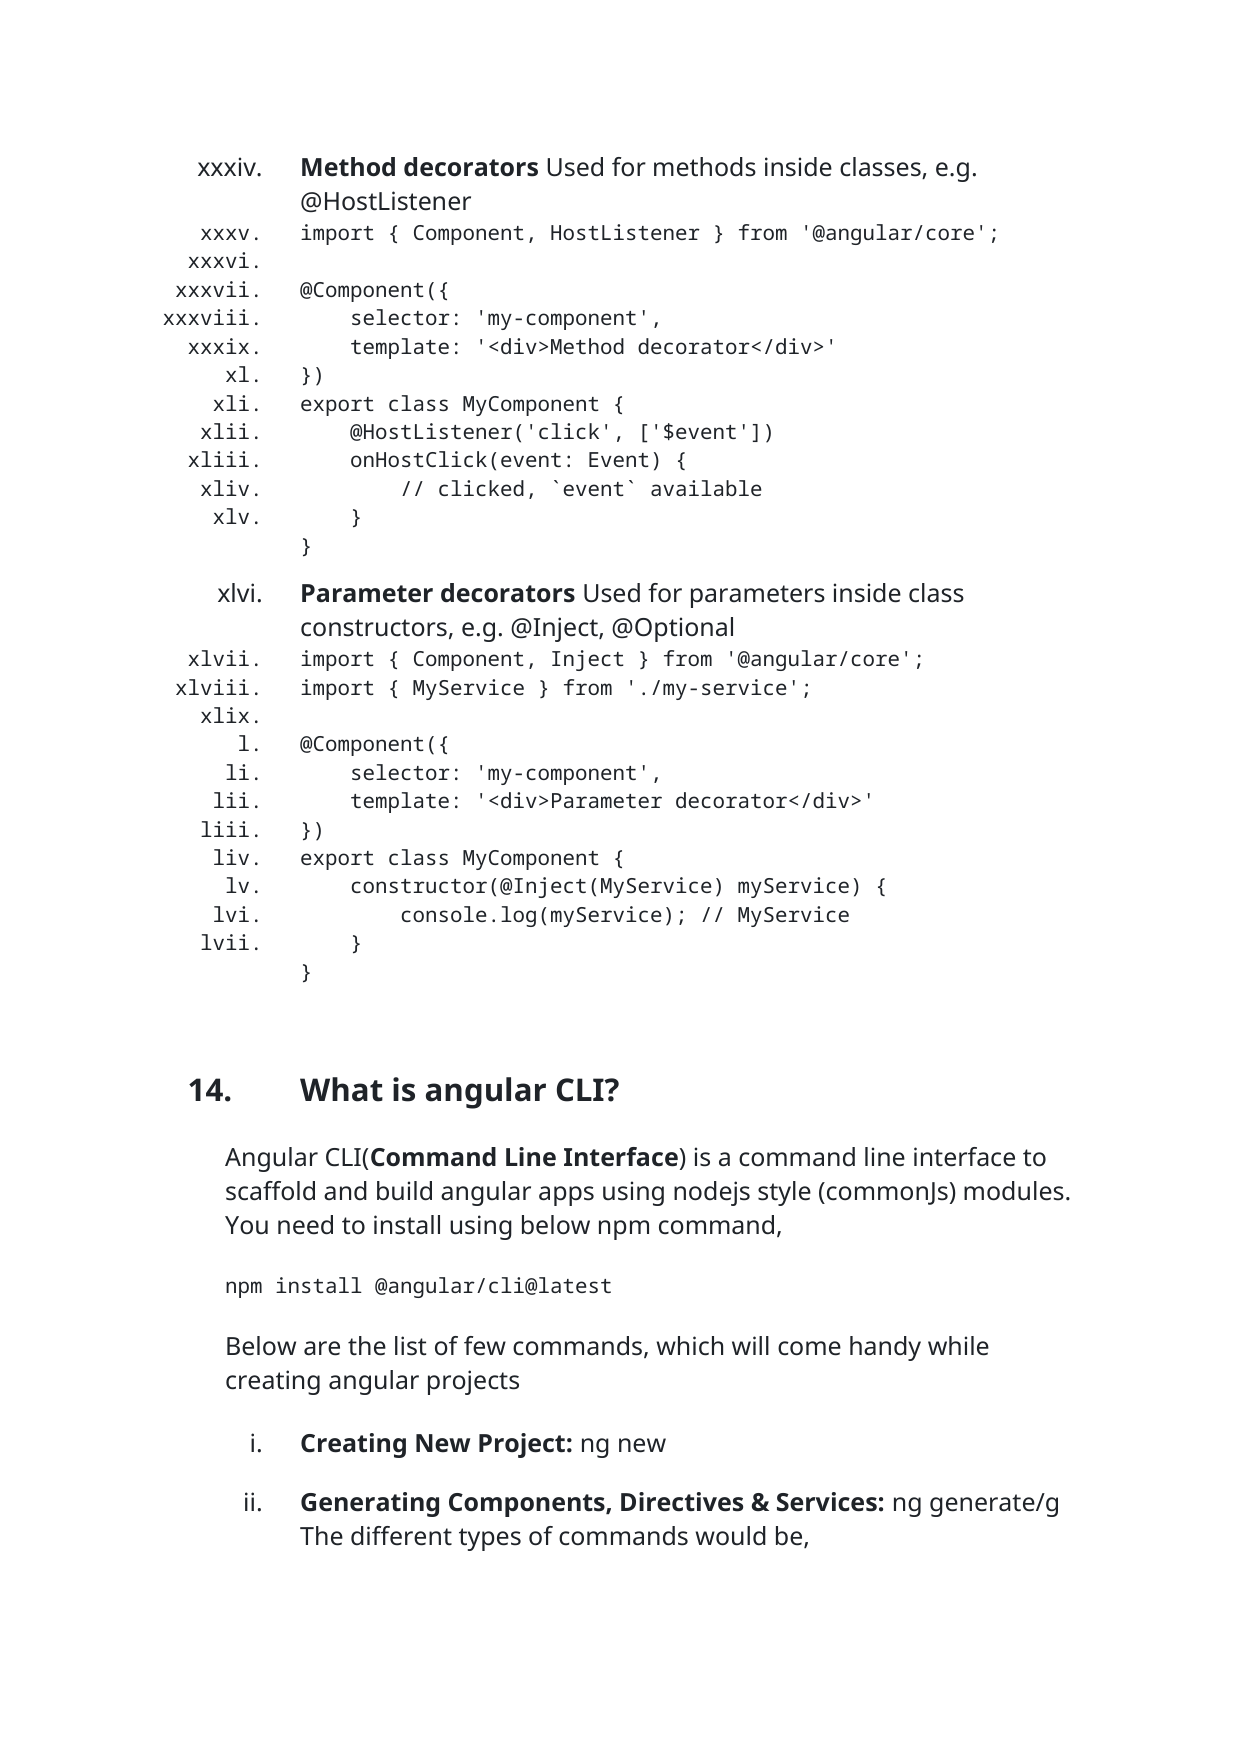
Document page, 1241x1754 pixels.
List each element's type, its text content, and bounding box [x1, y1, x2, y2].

list selector: 'my-component', [262, 758, 1090, 786]
list template: '<div>Parameter decorator</div>' [262, 786, 1090, 815]
list What is angular CLI? [187, 1068, 1090, 1110]
text Below are the list of few commands, which will come handy while creating angular projects [225, 1328, 1090, 1396]
list Parameter decorators Used for parameters inside class constructors, e.g. @Inject, @Optional [262, 576, 1090, 644]
list @Component({ [262, 729, 1090, 758]
list export class MyComponent { [262, 389, 1090, 417]
list }) [262, 360, 1090, 389]
list // clicked, `event` available [262, 474, 1090, 502]
list Generating Components, Directives & Services: ng generate/g The different types of commands would be, [262, 1485, 1090, 1553]
list Method decorators Used for methods inside classes, e.g. @HostListener [262, 150, 1090, 218]
list import { Component, HostListener } from '@angular/core'; [262, 218, 1090, 247]
list template: '<div>Method decorator</div>' [262, 332, 1090, 360]
list @HostListener('click', ['$event']) [262, 417, 1090, 446]
list export class MyComponent { [262, 843, 1090, 872]
list selector: 'my-component', [262, 303, 1090, 332]
text npm install @angular/cli@latest [225, 1271, 1090, 1299]
text } [300, 531, 1090, 559]
list import { Component, Inject } from '@angular/core'; [262, 644, 1090, 673]
list import { MyService } from './my-service'; [262, 673, 1090, 701]
list onHostClick(event: Event) { [262, 446, 1090, 474]
list }) [262, 815, 1090, 843]
text } [300, 957, 1090, 985]
text Angular CLI(Command Line Interface) is a command line interface to scaffold and build angular apps using nodejs style (commonJs) modules. You need to install using below npm command, [225, 1139, 1090, 1242]
list @Component({ [262, 275, 1090, 303]
list } [262, 928, 1090, 957]
list } [262, 502, 1090, 531]
list constructor(@Inject(MyService) myService) { [262, 872, 1090, 900]
list Creating New Project: ng new [262, 1426, 1090, 1460]
list console.log(myService); // MyService [262, 900, 1090, 928]
